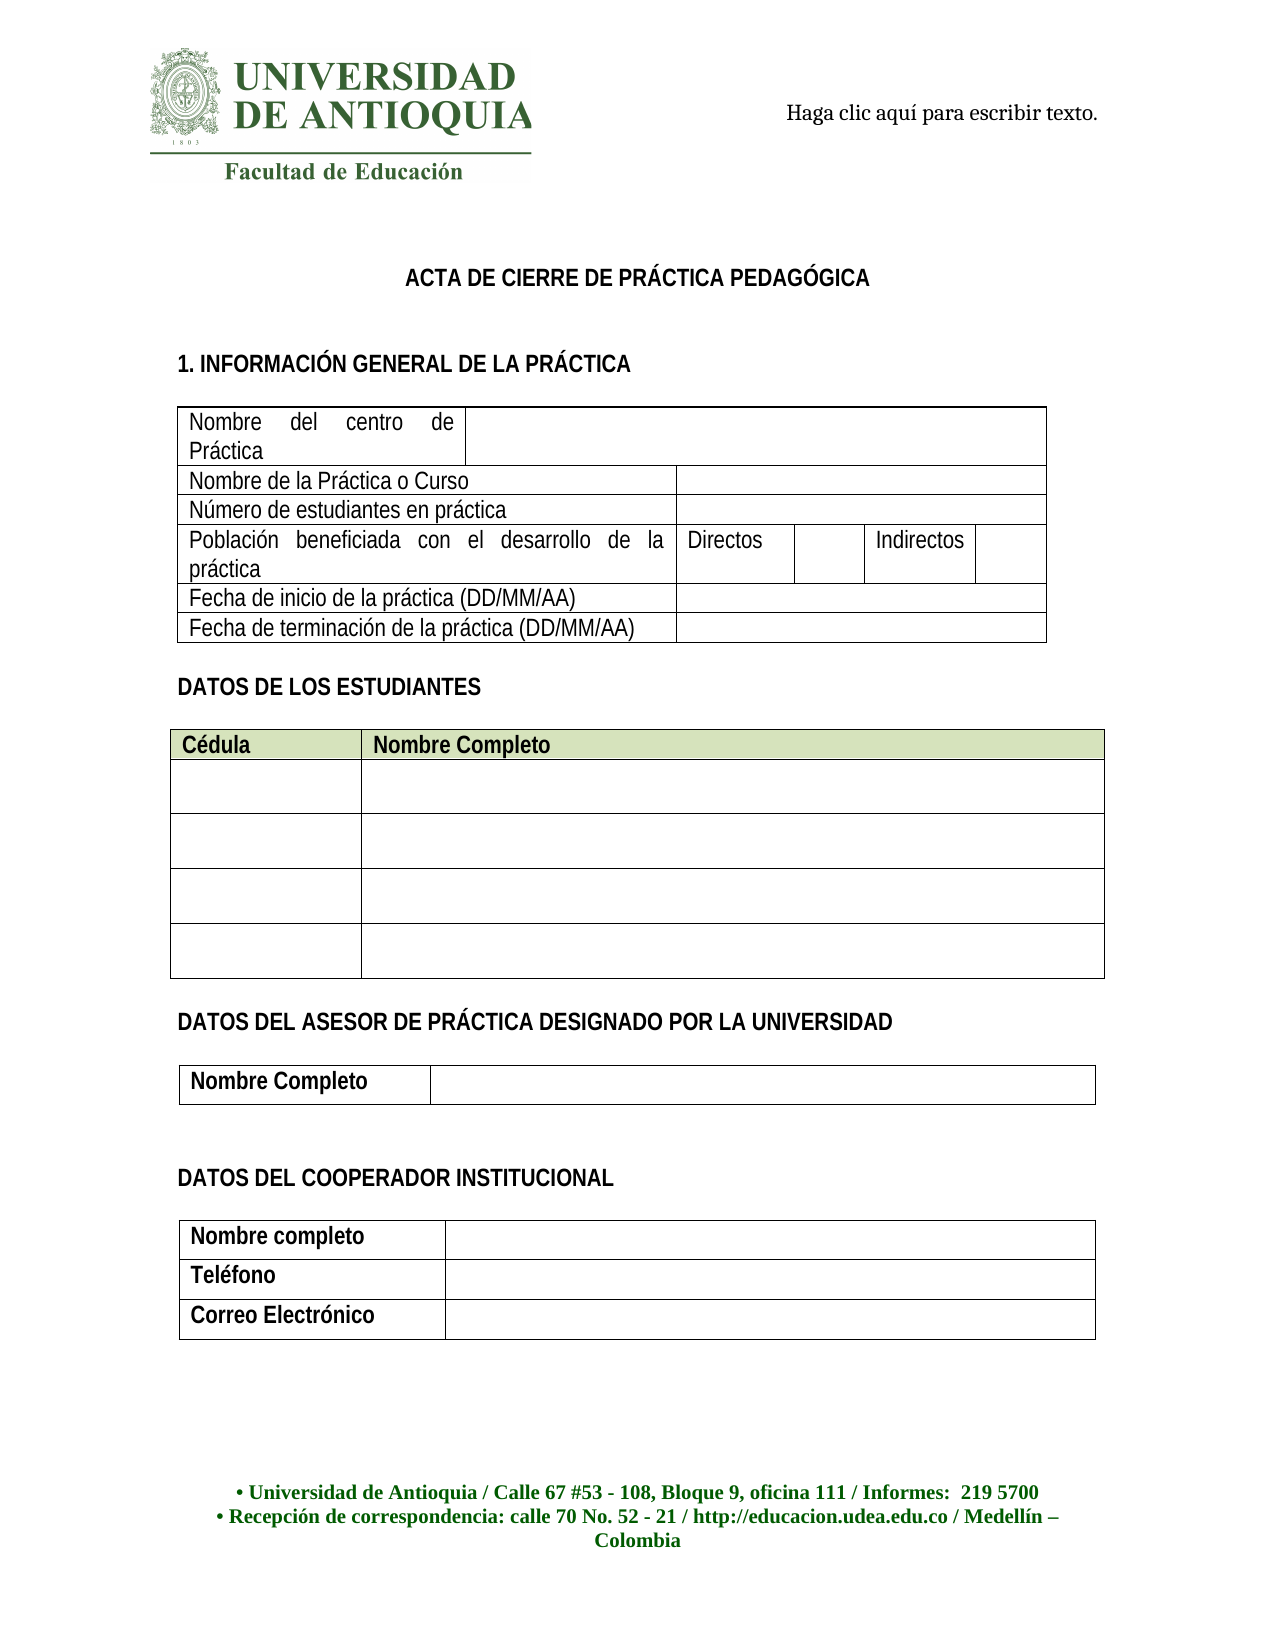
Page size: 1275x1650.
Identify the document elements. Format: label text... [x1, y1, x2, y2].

table_header Nombre Completo [180, 1066, 430, 1104]
table_cell [362, 760, 1104, 813]
text DATOS DEL COOPERADOR INSTITUCIONAL [177, 1162, 1098, 1191]
text ACTA DE CIERRE DE PRÁCTICA PEDAGÓGICA [177, 263, 1098, 292]
table_cell Fecha de terminación de la práctica (DD/MM/AA) [178, 613, 676, 642]
table_cell Nombre de la Práctica o Curso [178, 466, 676, 494]
text 1. INFORMACIÓN GENERAL DE LA PRÁCTICA [177, 349, 1098, 378]
table_cell [677, 584, 1046, 612]
table_cell [171, 869, 361, 923]
table_header Nombre del centro de Práctica [178, 408, 465, 465]
table_cell [677, 466, 1046, 494]
table_cell [976, 525, 1046, 582]
table_cell Indirectos [865, 525, 975, 582]
table_cell [362, 814, 1104, 868]
table_header Nombre Completo [362, 730, 1104, 758]
table_cell [171, 814, 361, 868]
table_cell Población beneficiada con el desarrollo de la práctica [178, 525, 676, 582]
table_cell Fecha de inicio de la práctica (DD/MM/AA) [178, 584, 676, 612]
table_header [446, 1221, 1095, 1259]
table_header Cédula [171, 730, 361, 758]
table_header Nombre completo [180, 1221, 445, 1259]
table_cell [171, 924, 361, 978]
table_cell [677, 495, 1046, 524]
table_header [466, 408, 1046, 465]
table_header [431, 1066, 1095, 1104]
table_cell [446, 1300, 1095, 1338]
table_cell [171, 760, 361, 813]
table_cell [362, 924, 1104, 978]
table_cell Correo Electrónico [180, 1300, 445, 1338]
table_cell Directos [677, 525, 794, 582]
text DATOS DEL ASESOR DE PRÁCTICA DESIGNADO POR LA UNIVERSIDAD [177, 1007, 1098, 1036]
table_cell [677, 613, 1046, 642]
table_cell [795, 525, 864, 582]
table_cell Número de estudiantes en práctica [178, 495, 676, 524]
table_cell [446, 1260, 1095, 1299]
list DATOS DE LOS ESTUDIANTES [177, 671, 1098, 700]
table_cell [362, 869, 1104, 923]
table_cell Teléfono [180, 1260, 445, 1299]
picture [150, 48, 532, 183]
